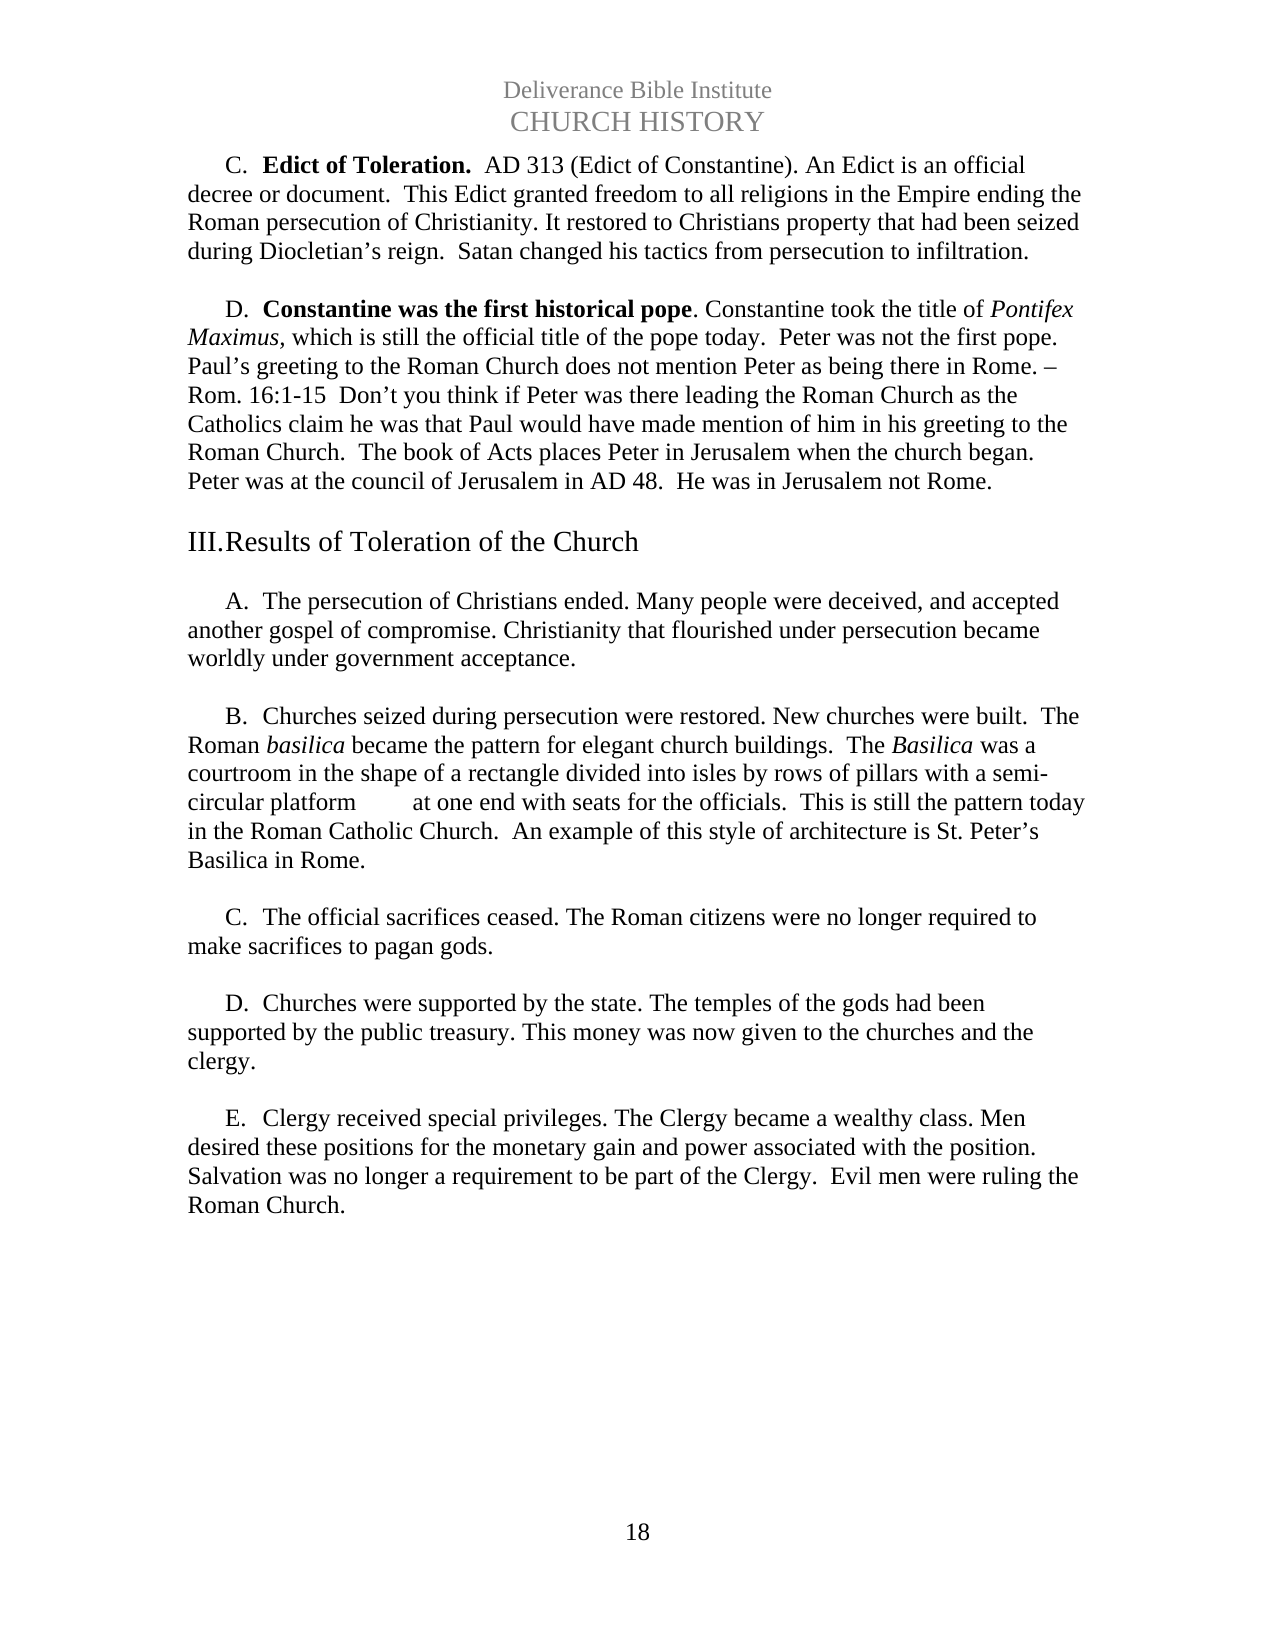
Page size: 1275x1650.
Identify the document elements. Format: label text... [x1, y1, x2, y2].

subtitle The official sacrifices ceased. The Roman citizens were no longer required to make sacrifices to pagan gods. [187, 902, 1087, 960]
subtitle Clergy received special privileges. The Clergy became a wealthy class. Men desired these positions for the monetary gain and power associated with the position. Salvation was no longer a requirement to be part of the Clergy. Evil men were ruling the Roman Church. [187, 1103, 1087, 1218]
subtitle Results of Toleration of the Church [187, 524, 1087, 557]
subtitle Edict of Toleration. AD 313 (Edict of Constantine). An Edict is an official decree or document. This Edict granted freedom to all religions in the Empire ending the Roman persecution of Christianity. It restored to Christians property that had been seized during Diocletian’s reign. Satan changed his tactics from persecution to infiltration. [187, 150, 1087, 265]
subtitle Churches seized during persecution were restored. New churches were built. The Roman basilica became the pattern for elegant church buildings. The Basilica was a courtroom in the shape of a rectangle divided into isles by rows of pillars with a semi-circular platform at one end with seats for the officials. This is still the pattern today in the Roman Catholic Church. An example of this style of architecture is St. Peter’s Basilica in Rome. [187, 701, 1087, 873]
subtitle Churches were supported by the state. The temples of the gods had been supported by the public treasury. This money was now given to the churches and the clergy. [187, 988, 1087, 1075]
subtitle Constantine was the first historical pope. Constantine took the title of Pontifex Maximus, which is still the official title of the pope today. Peter was not the first pope. Paul’s greeting to the Roman Church does not mention Peter as being there in Rome. – Rom. 16:1-15 Don’t you think if Peter was there leading the Roman Church as the Catholics claim he was that Paul would have made mention of him in his greeting to the Roman Church. The book of Acts places Peter in Jerusalem when the church began. Peter was at the council of Jerusalem in AD 48. He was in Jerusalem not Rome. [187, 294, 1087, 495]
subtitle The persecution of Christians ended. Many people were deceived, and accepted another gospel of compromise. Christianity that flourished under persecution became worldly under government acceptance. [187, 586, 1087, 672]
